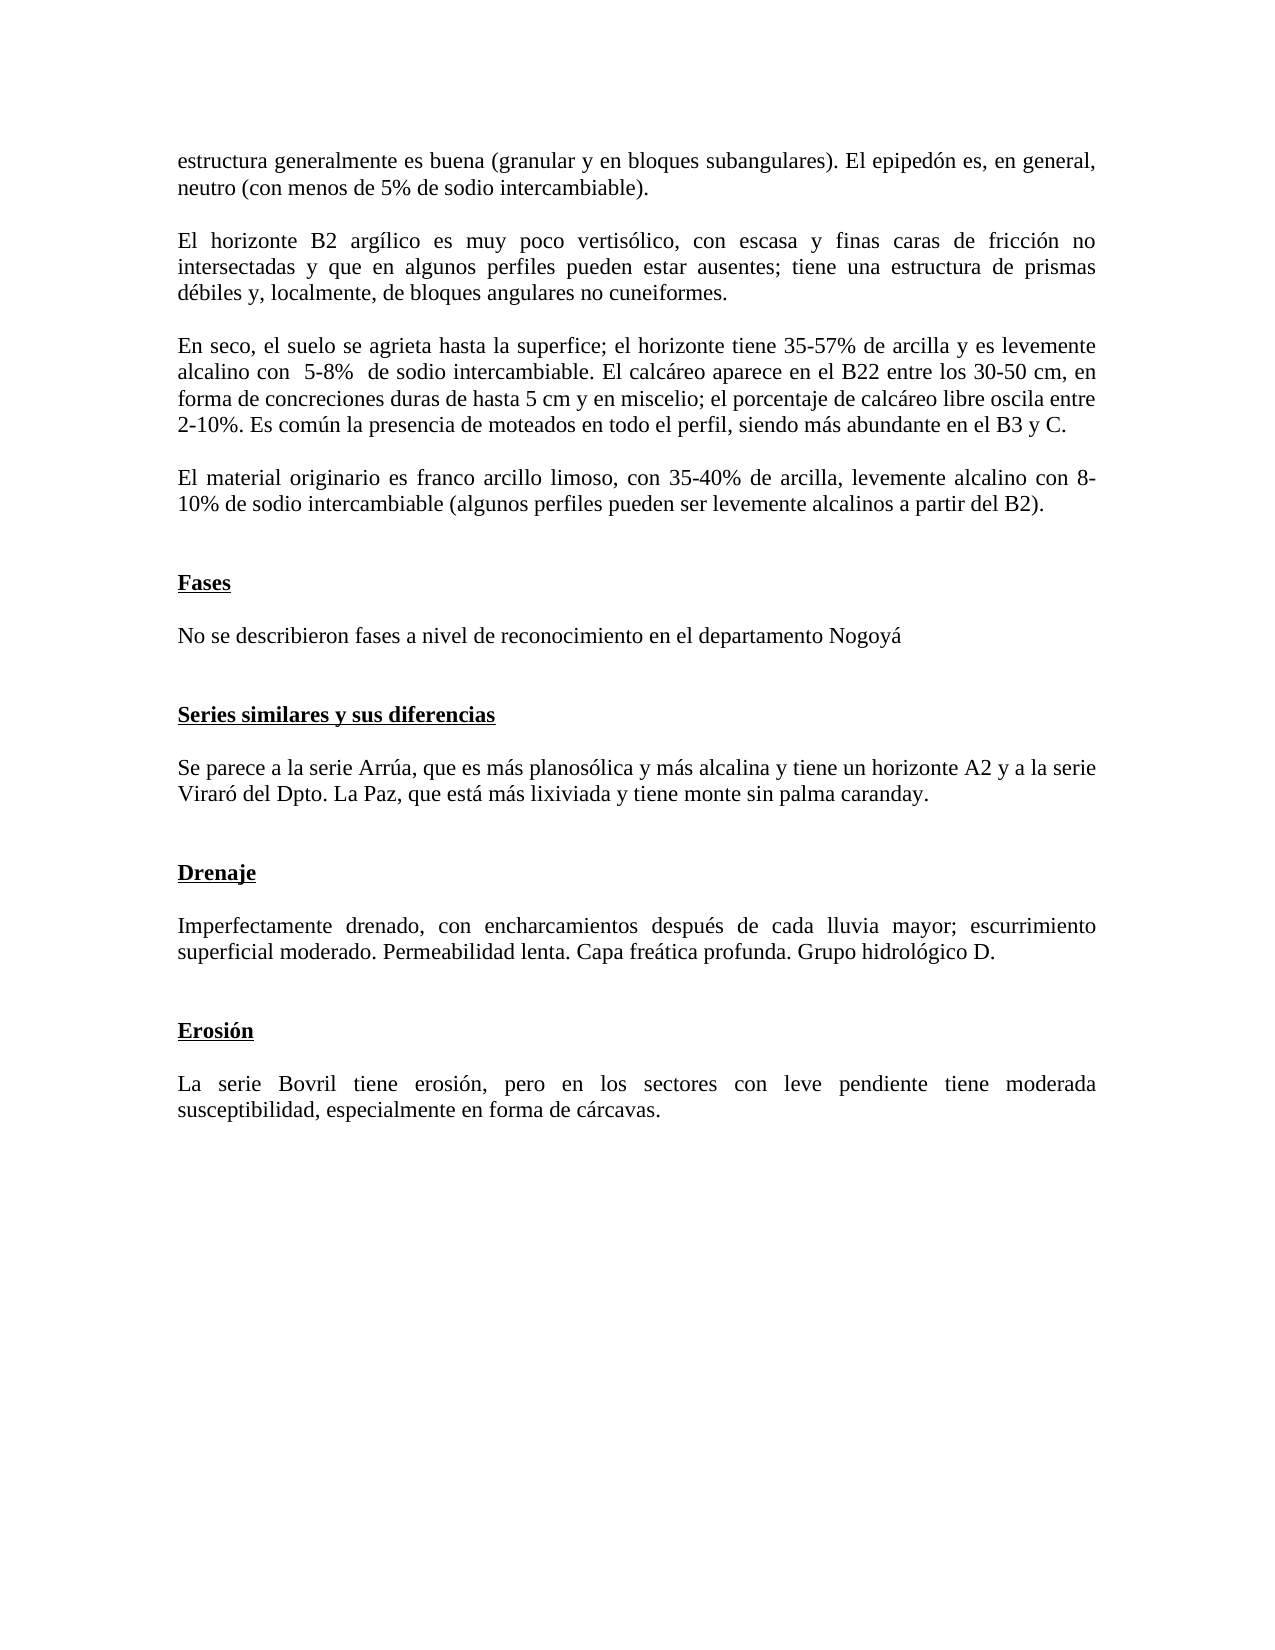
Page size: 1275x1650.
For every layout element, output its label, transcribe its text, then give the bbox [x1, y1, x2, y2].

text Erosión [177, 1017, 1098, 1044]
text En seco, el suelo se agrieta hasta la superfice; el horizonte tiene 35-57% de arcilla y es levemente alcalino con 5-8% de sodio intercambiable. El calcáreo aparece en el B22 entre los 30-50 cm, en forma de concreciones duras de hasta 5 cm y en miscelio; el porcentaje de calcáreo libre oscila entre 2-10%. Es común la presencia de moteados en todo el perfil, siendo más abundante en el B3 y C. [177, 332, 1098, 437]
text Se parece a la serie Arrúa, que es más planosólica y más alcalina y tiene un horizonte A2 y a la serie Viraró del Dpto. La Paz, que está más lixiviada y tiene monte sin palma caranday. [177, 754, 1098, 806]
text Series similares y sus diferencias [177, 701, 1098, 727]
text Fases [177, 569, 1098, 596]
text La serie Bovril tiene erosión, pero en los sectores con leve pendiente tiene moderada susceptibilidad, especialmente en forma de cárcavas. [177, 1070, 1098, 1123]
text El material originario es franco arcillo limoso, con 35-40% de arcilla, levemente alcalino con 8-10% de sodio intercambiable (algunos perfiles pueden ser levemente alcalinos a partir del B2). [177, 464, 1098, 517]
text Imperfectamente drenado, con encharcamientos después de cada lluvia mayor; escurrimiento superficial moderado. Permeabilidad lenta. Capa freática profunda. Grupo hidrológico D. [177, 912, 1098, 964]
text Drenaje [177, 859, 1098, 886]
text No se describieron fases a nivel de reconocimiento en el departamento Nogoyá [177, 622, 1098, 648]
text El horizonte B2 argílico es muy poco vertisólico, con escasa y finas caras de fricción no intersectadas y que en algunos perfiles pueden estar ausentes; tiene una estructura de prismas débiles y, localmente, de bloques angulares no cuneiformes. [177, 227, 1098, 306]
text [177, 148, 1098, 200]
